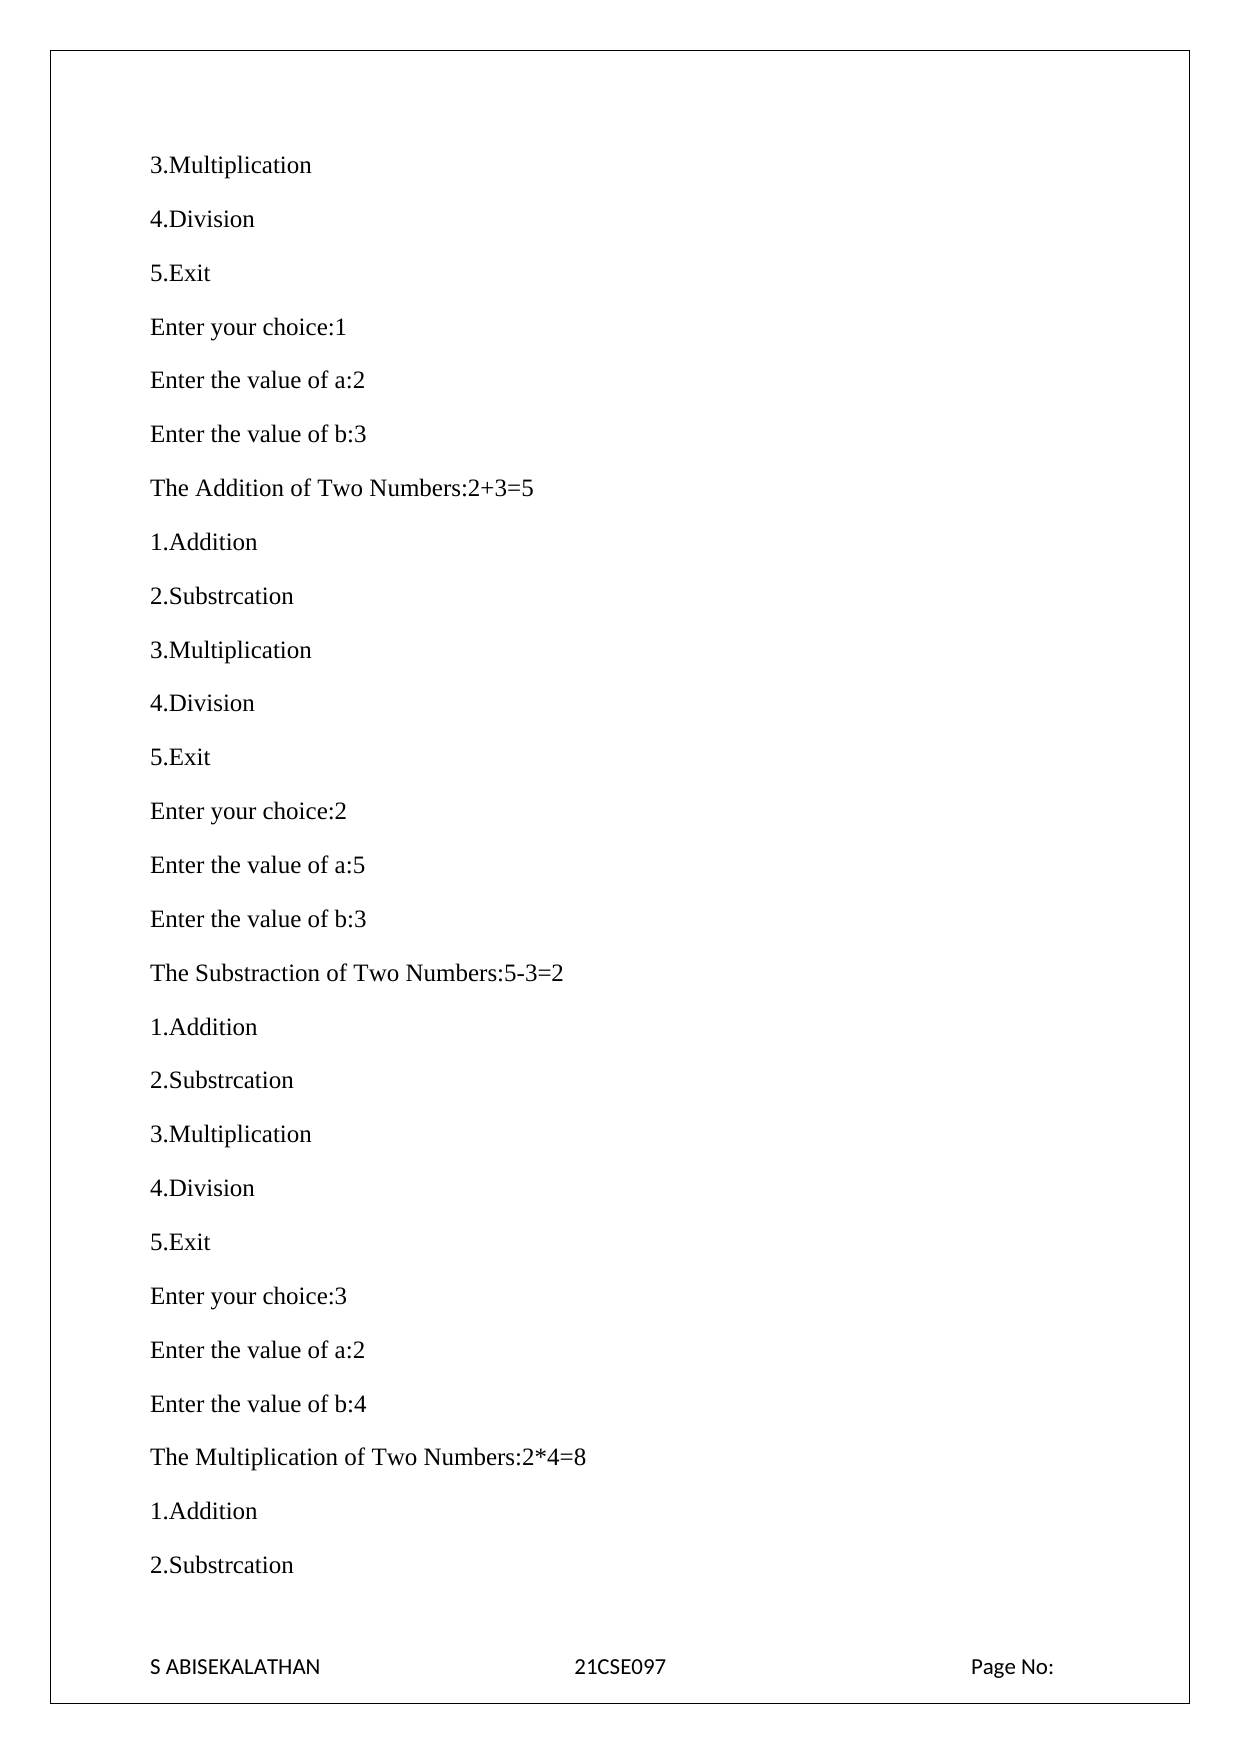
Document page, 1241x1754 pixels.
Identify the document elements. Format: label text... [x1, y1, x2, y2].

text 3.Multiplication [150, 635, 1090, 663]
text Enter the value of b:3 [150, 904, 1090, 933]
text Enter your choice:3 [150, 1281, 1090, 1310]
text 2.Substrcation [150, 581, 1090, 609]
text 1.Addition [150, 1012, 1090, 1040]
text The Substraction of Two Numbers:5-3=2 [150, 958, 1090, 987]
text Enter the value of b:4 [150, 1389, 1090, 1417]
text 2.Substrcation [150, 1066, 1090, 1094]
text 3.Multiplication [150, 1119, 1090, 1148]
text 1.Addition [150, 1496, 1090, 1525]
text 5.Exit [150, 742, 1090, 771]
text Enter the value of a:2 [150, 365, 1090, 394]
text The Addition of Two Numbers:2+3=5 [150, 473, 1090, 502]
text 5.Exit [150, 258, 1090, 286]
text 4.Division [150, 204, 1090, 233]
text 4.Division [150, 688, 1090, 717]
text Enter your choice:1 [150, 312, 1090, 340]
text The Multiplication of Two Numbers:2*4=8 [150, 1442, 1090, 1471]
text Enter your choice:2 [150, 796, 1090, 825]
text Enter the value of a:5 [150, 850, 1090, 879]
text 5.Exit [150, 1227, 1090, 1256]
text 1.Addition [150, 527, 1090, 556]
text Enter the value of a:2 [150, 1335, 1090, 1363]
text 4.Division [150, 1173, 1090, 1202]
text 3.Multiplication [150, 150, 1090, 179]
text Enter the value of b:3 [150, 419, 1090, 448]
text 2.Substrcation [150, 1550, 1090, 1579]
